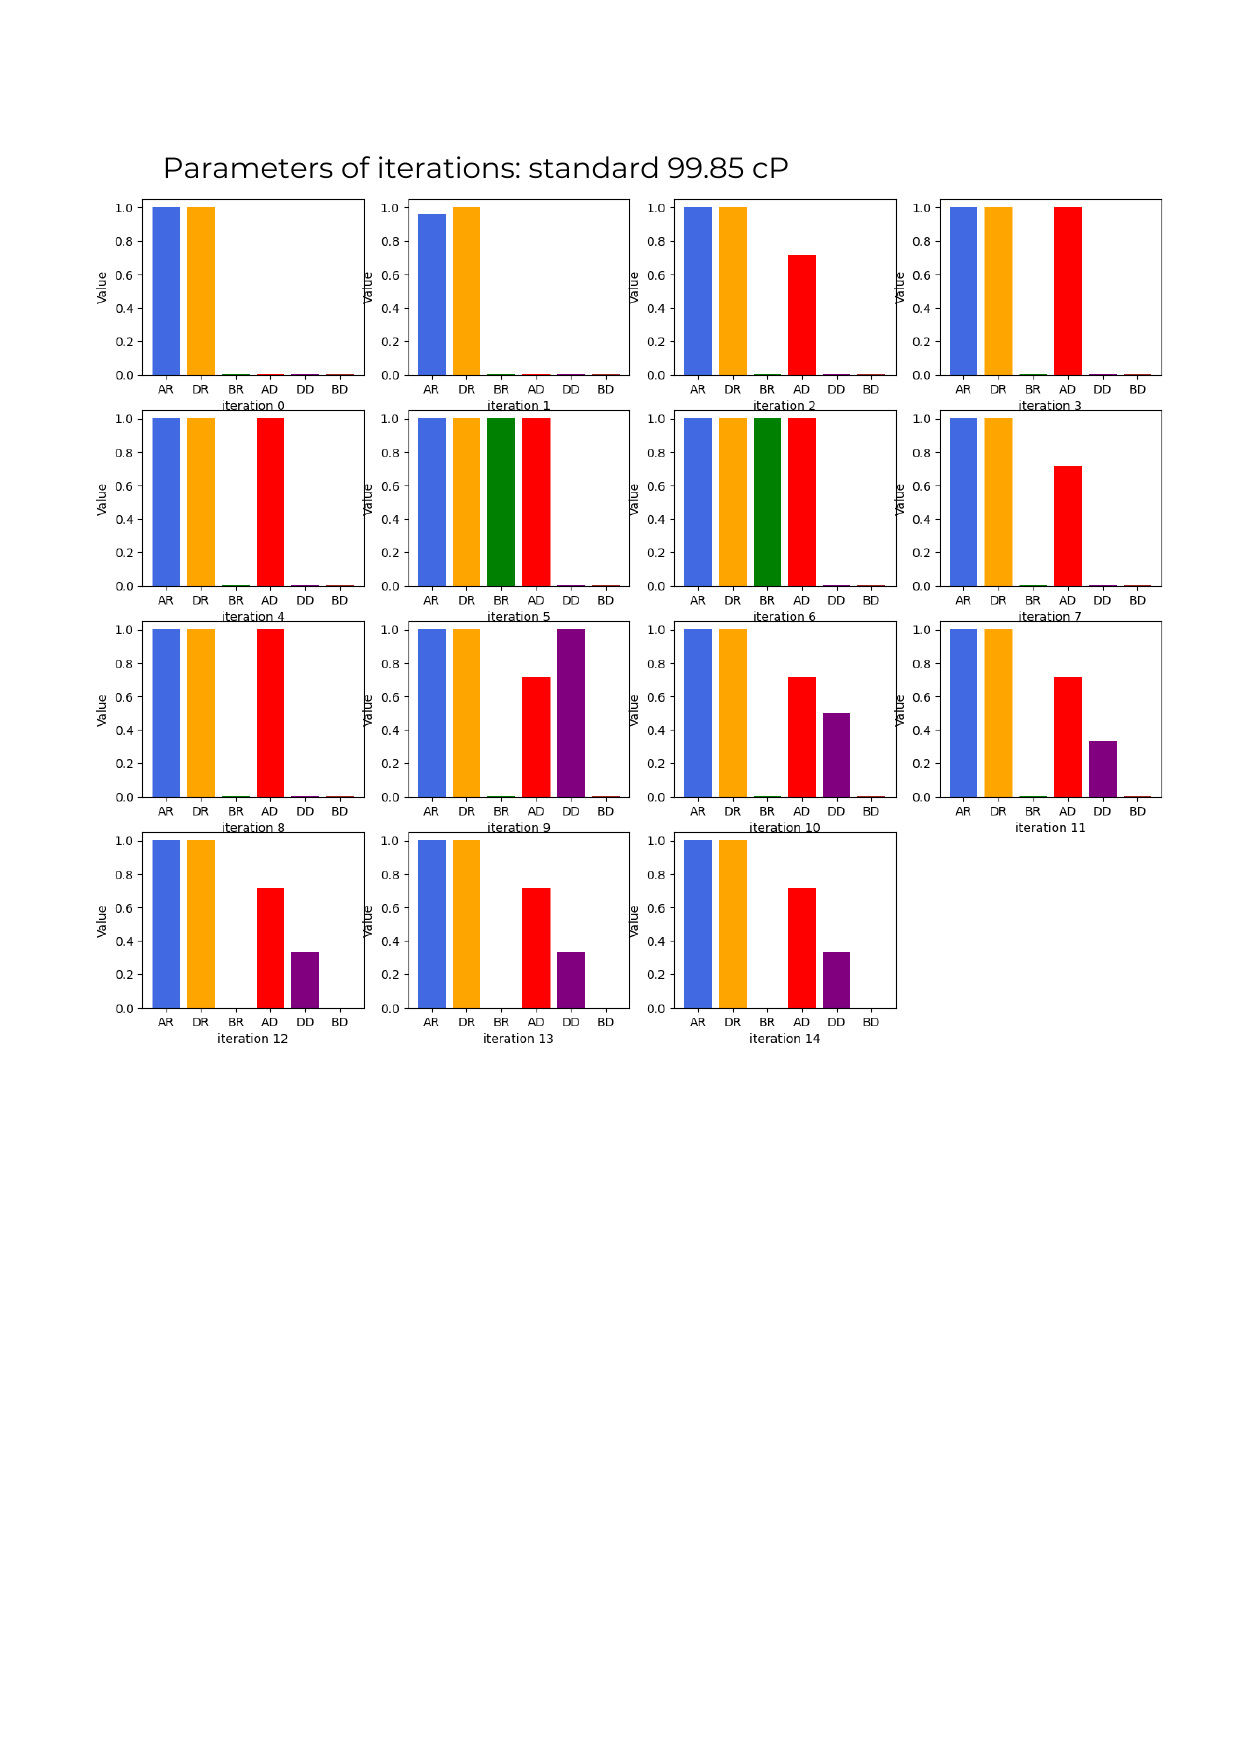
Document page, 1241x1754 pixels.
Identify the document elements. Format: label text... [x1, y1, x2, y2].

picture [88, 190, 1169, 1054]
text Parameters of iterations: standard 99.85 cP [162, 150, 1090, 186]
